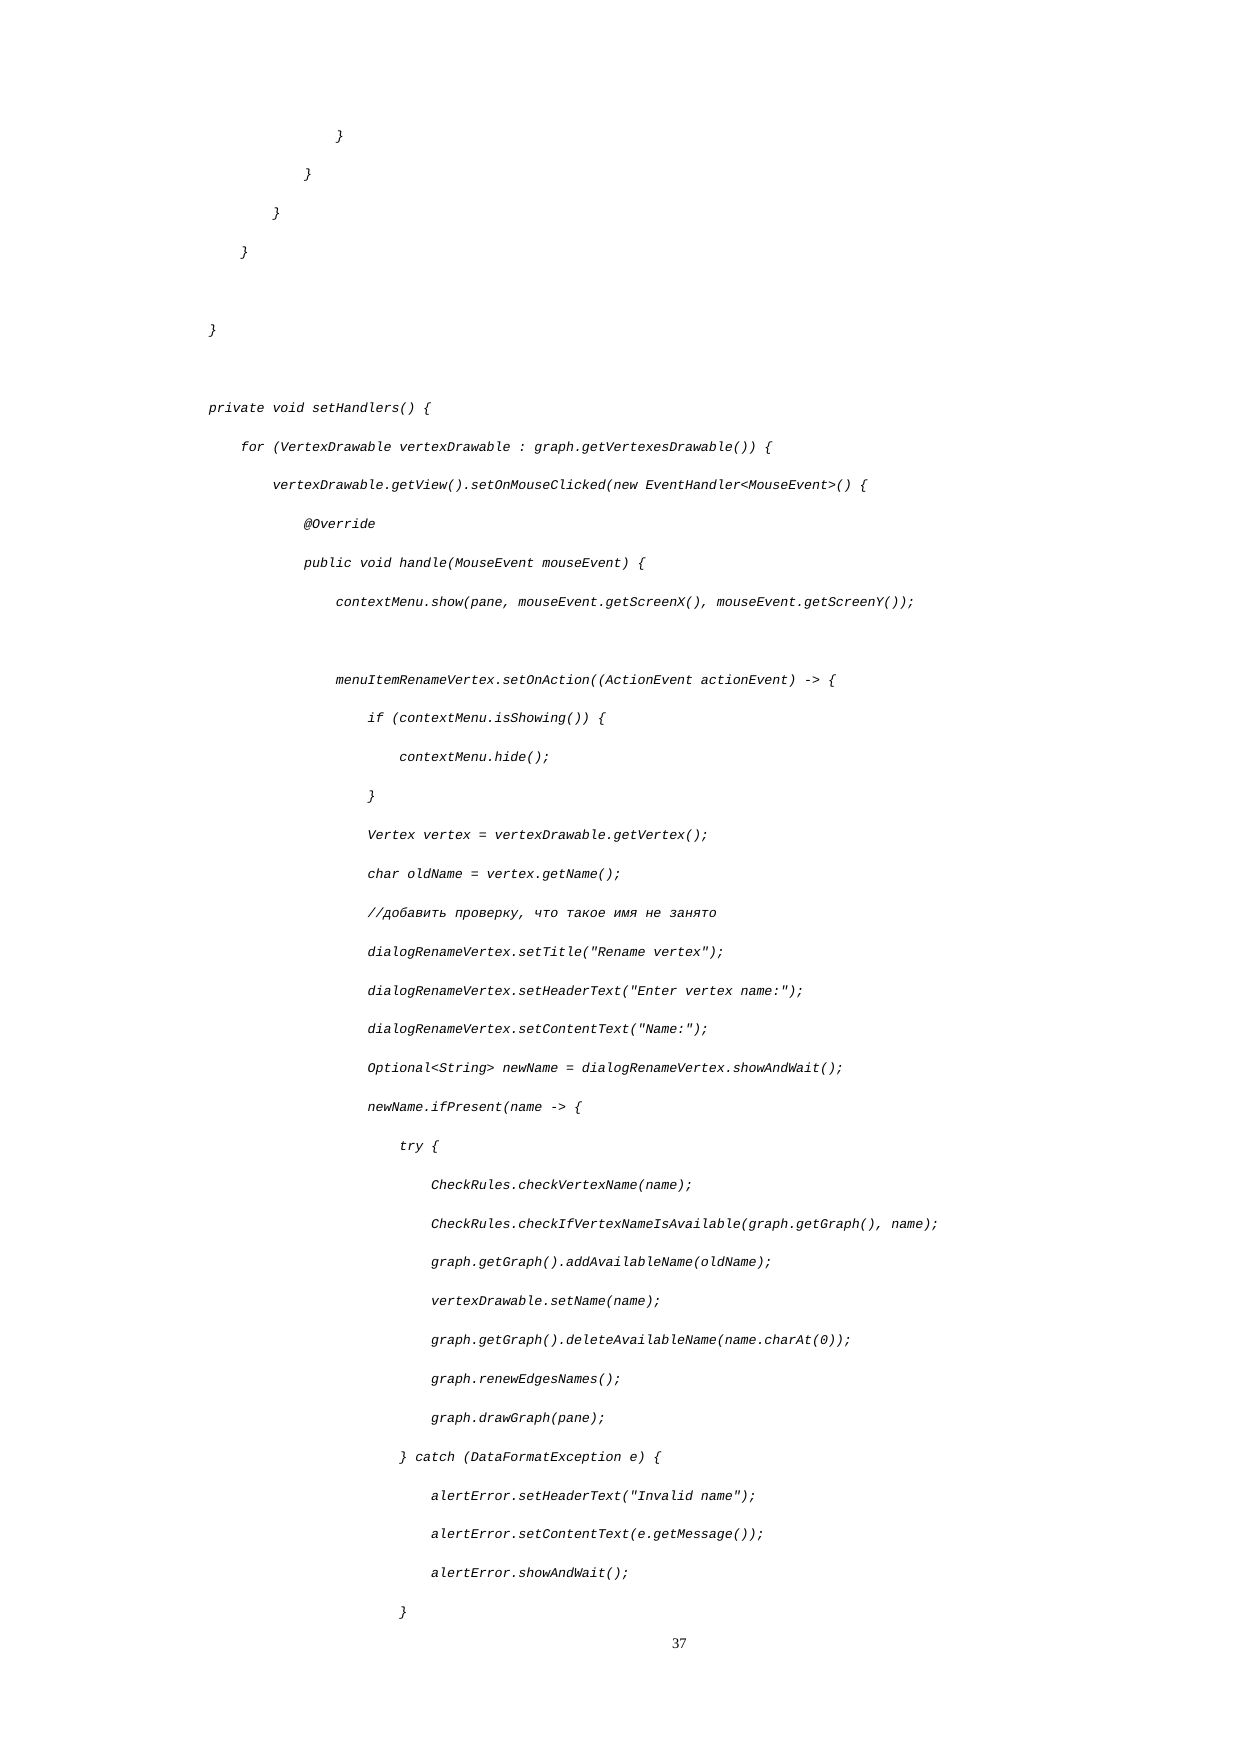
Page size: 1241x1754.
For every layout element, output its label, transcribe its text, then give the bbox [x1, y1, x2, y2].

text CheckRules.checkIfVertexNameIsAvailable(graph.getGraph(), name); [177, 1206, 1181, 1232]
text try { [177, 1128, 1181, 1154]
text Optional<String> newName = dialogRenameVertex.showAndWait(); [177, 1051, 1181, 1077]
text } [177, 235, 1181, 261]
text } [177, 1594, 1181, 1621]
text CheckRules.checkVertexName(name); [177, 1167, 1181, 1193]
text //добавить проверку, что такое имя не занято [177, 895, 1181, 921]
text } [177, 312, 1181, 338]
text menuItemRenameVertex.setOnAction((ActionEvent actionEvent) -> { [177, 662, 1181, 688]
text alertError.setHeaderText("Invalid name"); [177, 1478, 1181, 1504]
text } [177, 196, 1181, 222]
text graph.renewEdgesNames(); [177, 1361, 1181, 1387]
text dialogRenameVertex.setHeaderText("Enter vertex name:"); [177, 973, 1181, 999]
text graph.getGraph().addAvailableName(oldName); [177, 1245, 1181, 1271]
text Vertex vertex = vertexDrawable.getVertex(); [177, 817, 1181, 843]
text @Override [177, 507, 1181, 533]
text for (VertexDrawable vertexDrawable : graph.getVertexesDrawable()) { [177, 429, 1181, 455]
text public void handle(MouseEvent mouseEvent) { [177, 546, 1181, 571]
text dialogRenameVertex.setContentText("Name:"); [177, 1012, 1181, 1038]
text contextMenu.hide(); [177, 740, 1181, 766]
text } [177, 157, 1181, 183]
text alertError.setContentText(e.getMessage()); [177, 1517, 1181, 1543]
text alertError.showAndWait(); [177, 1556, 1181, 1582]
text } [177, 118, 1181, 144]
text vertexDrawable.getView().setOnMouseClicked(new EventHandler<MouseEvent>() { [177, 468, 1181, 494]
text newName.ifPresent(name -> { [177, 1089, 1181, 1115]
text graph.drawGraph(pane); [177, 1400, 1181, 1426]
text } catch (DataFormatException e) { [177, 1439, 1181, 1465]
text vertexDrawable.setName(name); [177, 1284, 1181, 1310]
text dialogRenameVertex.setTitle("Rename vertex"); [177, 934, 1181, 960]
text if (contextMenu.isShowing()) { [177, 701, 1181, 727]
text contextMenu.show(pane, mouseEvent.getScreenX(), mouseEvent.getScreenY()); [177, 584, 1181, 610]
text graph.getGraph().deleteAvailableName(name.charAt(0)); [177, 1323, 1181, 1348]
text char oldName = vertex.getName(); [177, 856, 1181, 882]
text private void setHandlers() { [177, 390, 1181, 416]
text } [177, 779, 1181, 804]
